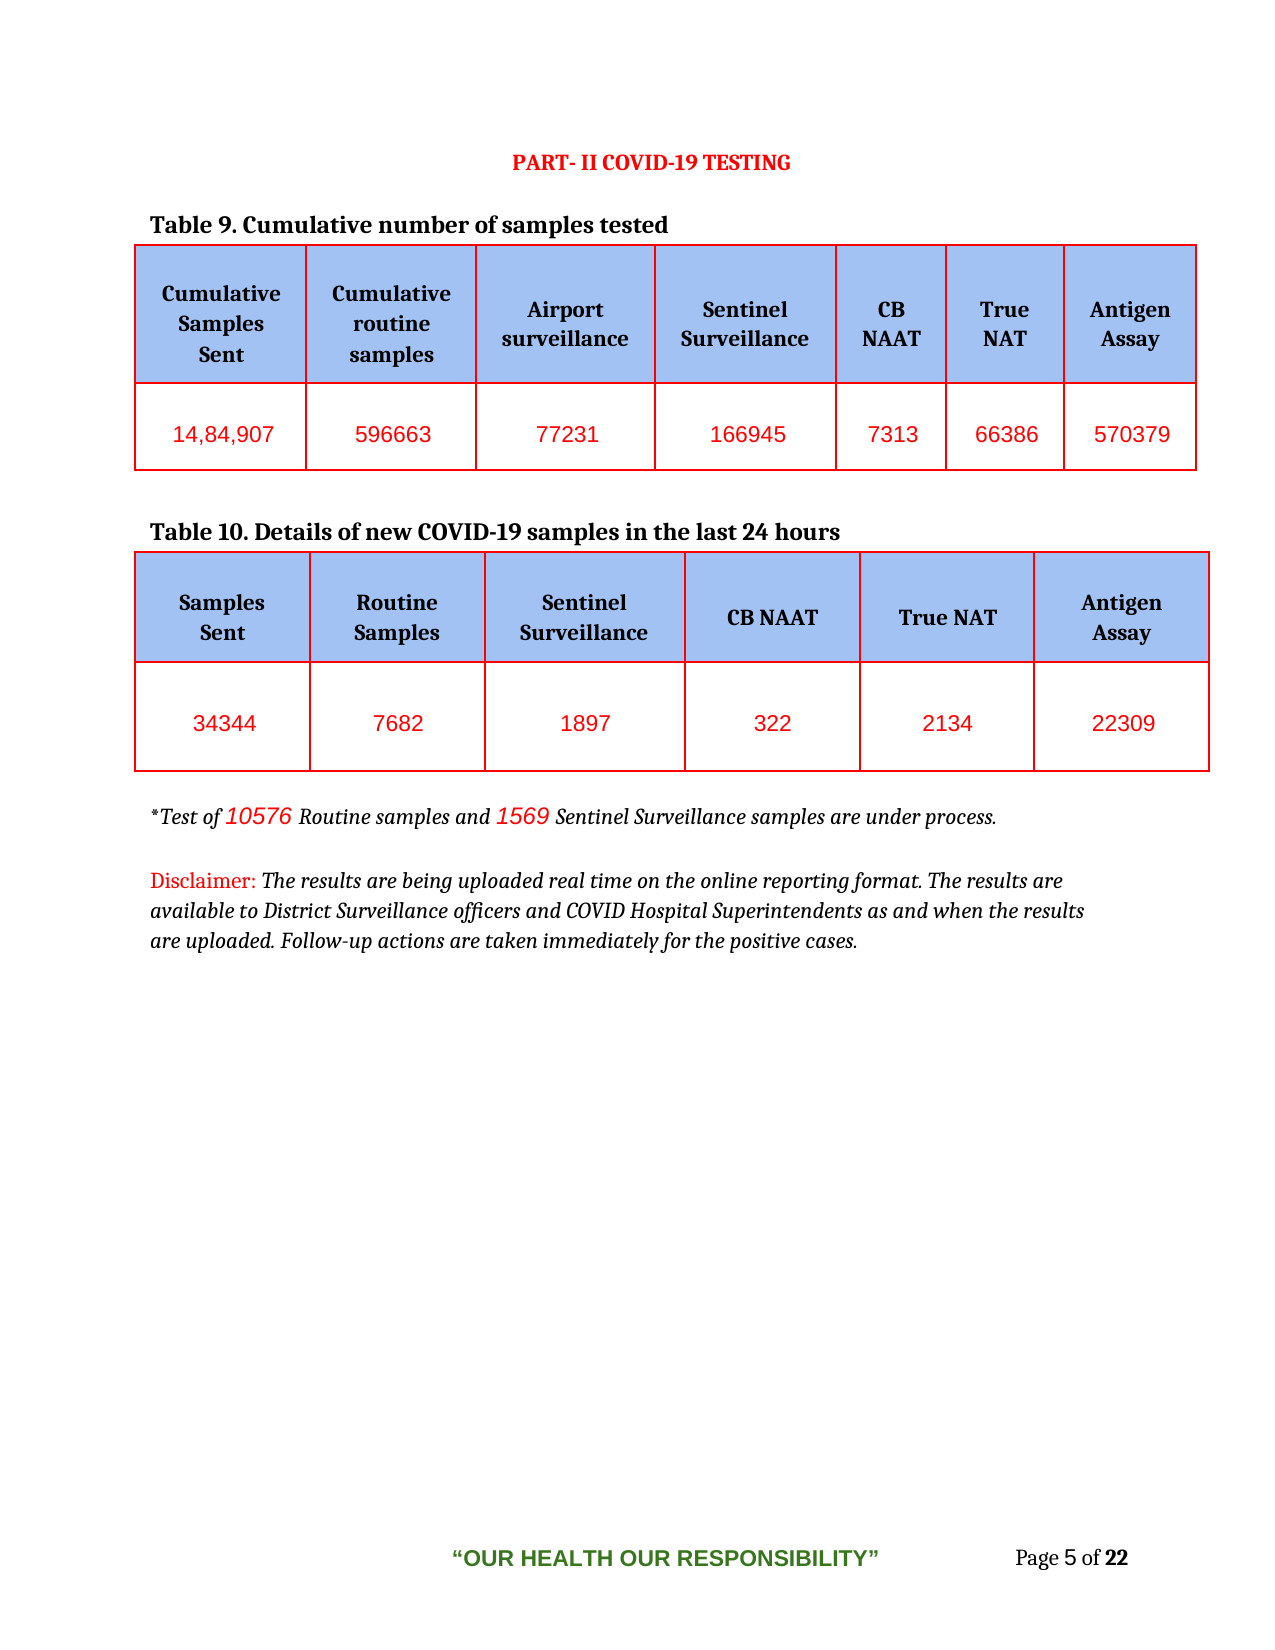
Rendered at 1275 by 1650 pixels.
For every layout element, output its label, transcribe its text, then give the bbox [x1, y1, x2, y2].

table_cell 166945 [656, 384, 835, 469]
table_header Cumulative Samples Sent [136, 246, 305, 382]
table_cell 1897 [486, 663, 684, 770]
table_cell 596663 [307, 384, 475, 469]
table_header Antigen Assay [1035, 553, 1208, 661]
table_cell 66386 [947, 384, 1063, 469]
table_header Sentinel Surveillance [486, 553, 684, 661]
table_header Sentinel Surveillance [656, 246, 835, 382]
text Table 9. Cumulative number of samples tested [150, 211, 1223, 239]
table_header Airport surveillance [477, 246, 654, 382]
table_cell 77231 [477, 384, 654, 469]
table_header CB NAAT [837, 246, 945, 382]
subtitle PART- II COVID-19 TESTING [394, 150, 908, 177]
table_header Antigen Assay [1065, 246, 1195, 382]
text Disclaimer: The results are being uploaded real time on the online reporting format. The results are available to District Surveillance officers and COVID Hospital Superintendents as and when the results are uploaded. Follow-up actions are taken immediately for the positive cases. [150, 868, 1119, 954]
table_cell 570379 [1065, 384, 1195, 469]
table_header Routine Samples [311, 553, 484, 661]
table_cell 14,84,907 [136, 384, 305, 469]
table_cell 34344 [136, 663, 309, 770]
table_cell 2134 [861, 663, 1033, 770]
table_cell 22309 [1035, 663, 1208, 770]
text *Test of 10576 Routine samples and 1569 Sentinel Surveillance samples are under process. [150, 802, 1223, 830]
table_cell 7313 [837, 384, 945, 469]
table_header True NAT [947, 246, 1063, 382]
table_header True NAT [861, 553, 1033, 661]
table_header Samples Sent [136, 553, 309, 661]
table_cell 7682 [311, 663, 484, 770]
table_header CB NAAT [686, 553, 859, 661]
table_header Cumulative routine samples [307, 246, 475, 382]
text Table 10. Details of new COVID-19 samples in the last 24 hours [150, 518, 1223, 547]
table_cell 322 [686, 663, 859, 770]
